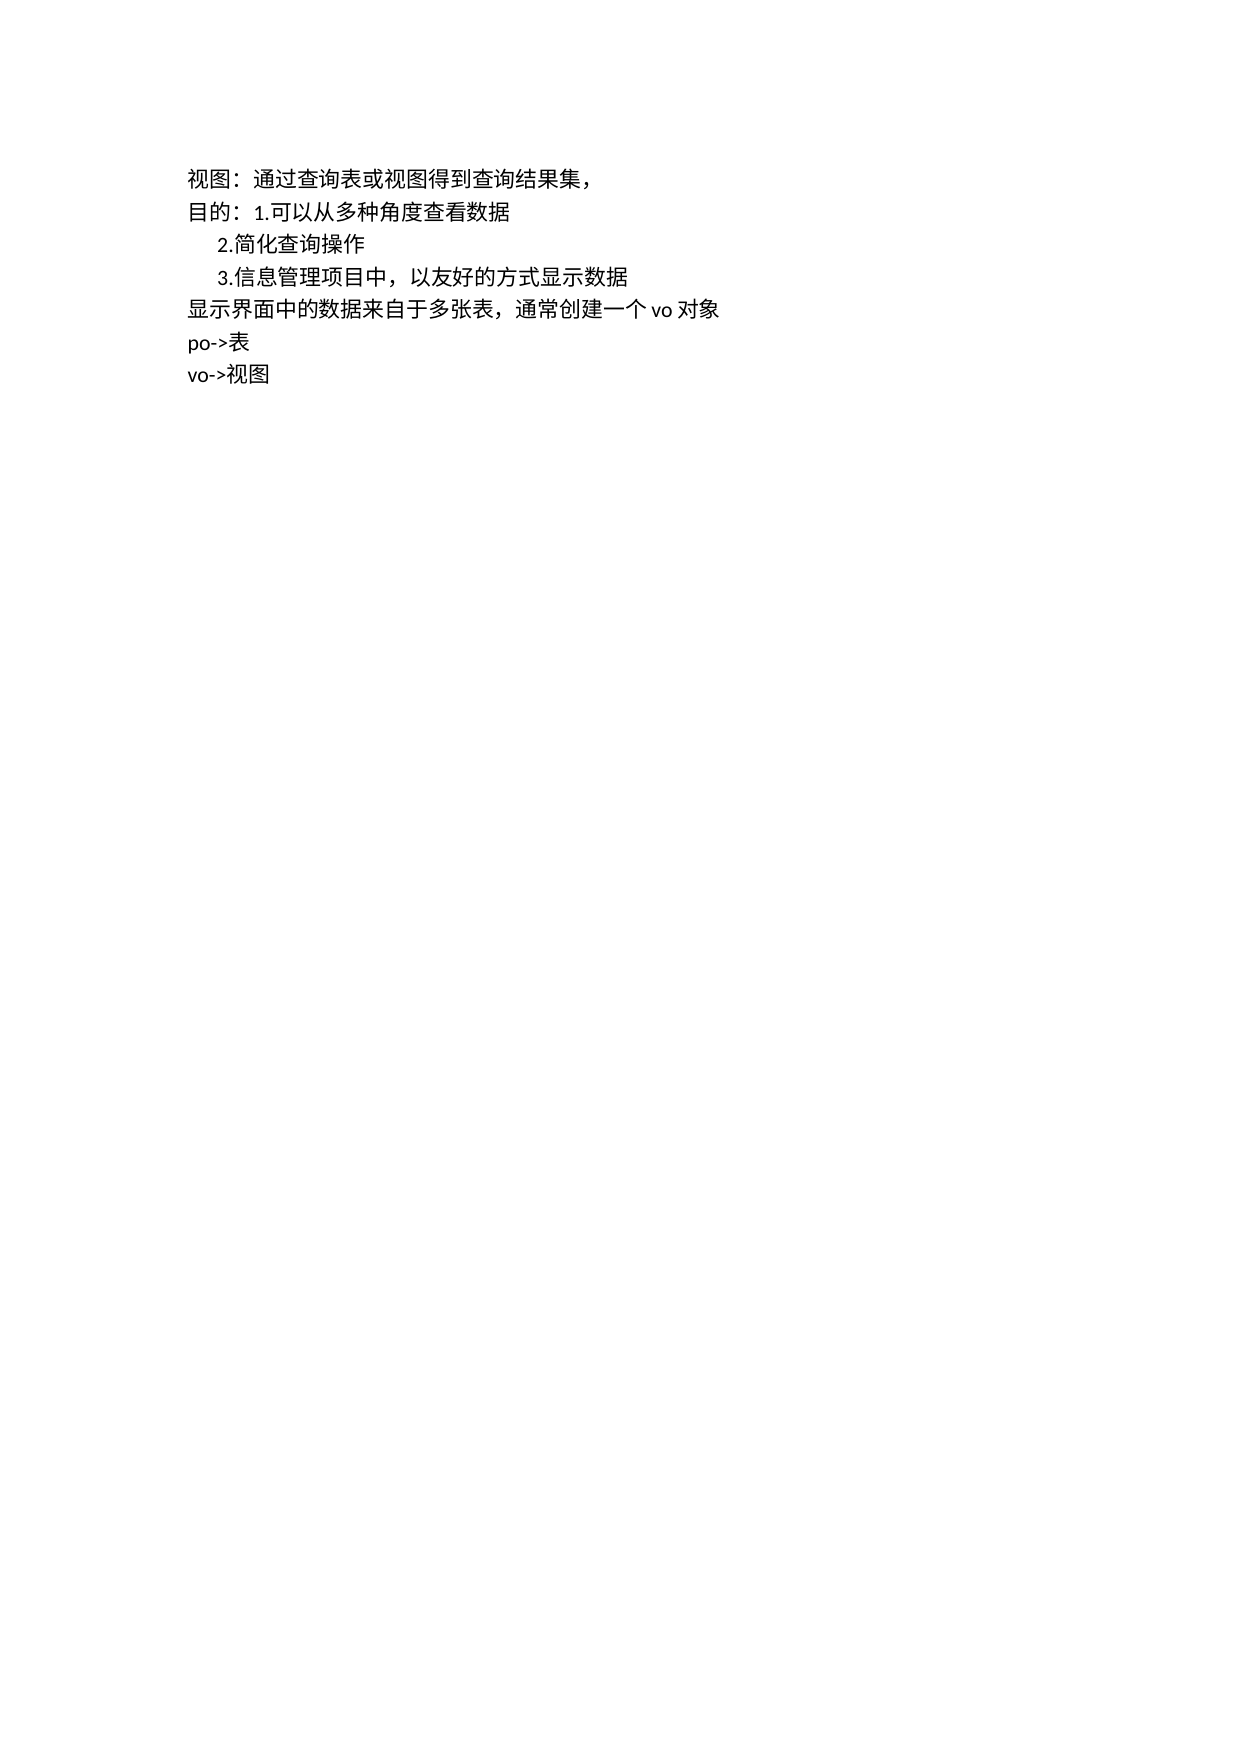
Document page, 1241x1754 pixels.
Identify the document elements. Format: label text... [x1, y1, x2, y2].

text 显示界面中的数据来自于多张表，通常创建一个vo对象 [187, 292, 1053, 324]
text 3.信息管理项目中，以友好的方式显示数据 [187, 259, 1053, 292]
text 目的：1.可以从多种角度查看数据 [187, 194, 1053, 227]
text po->表 [187, 324, 1053, 357]
text 2.简化查询操作 [187, 227, 1053, 259]
text vo->视图 [187, 357, 1053, 389]
text 视图：通过查询表或视图得到查询结果集， [187, 162, 1053, 194]
